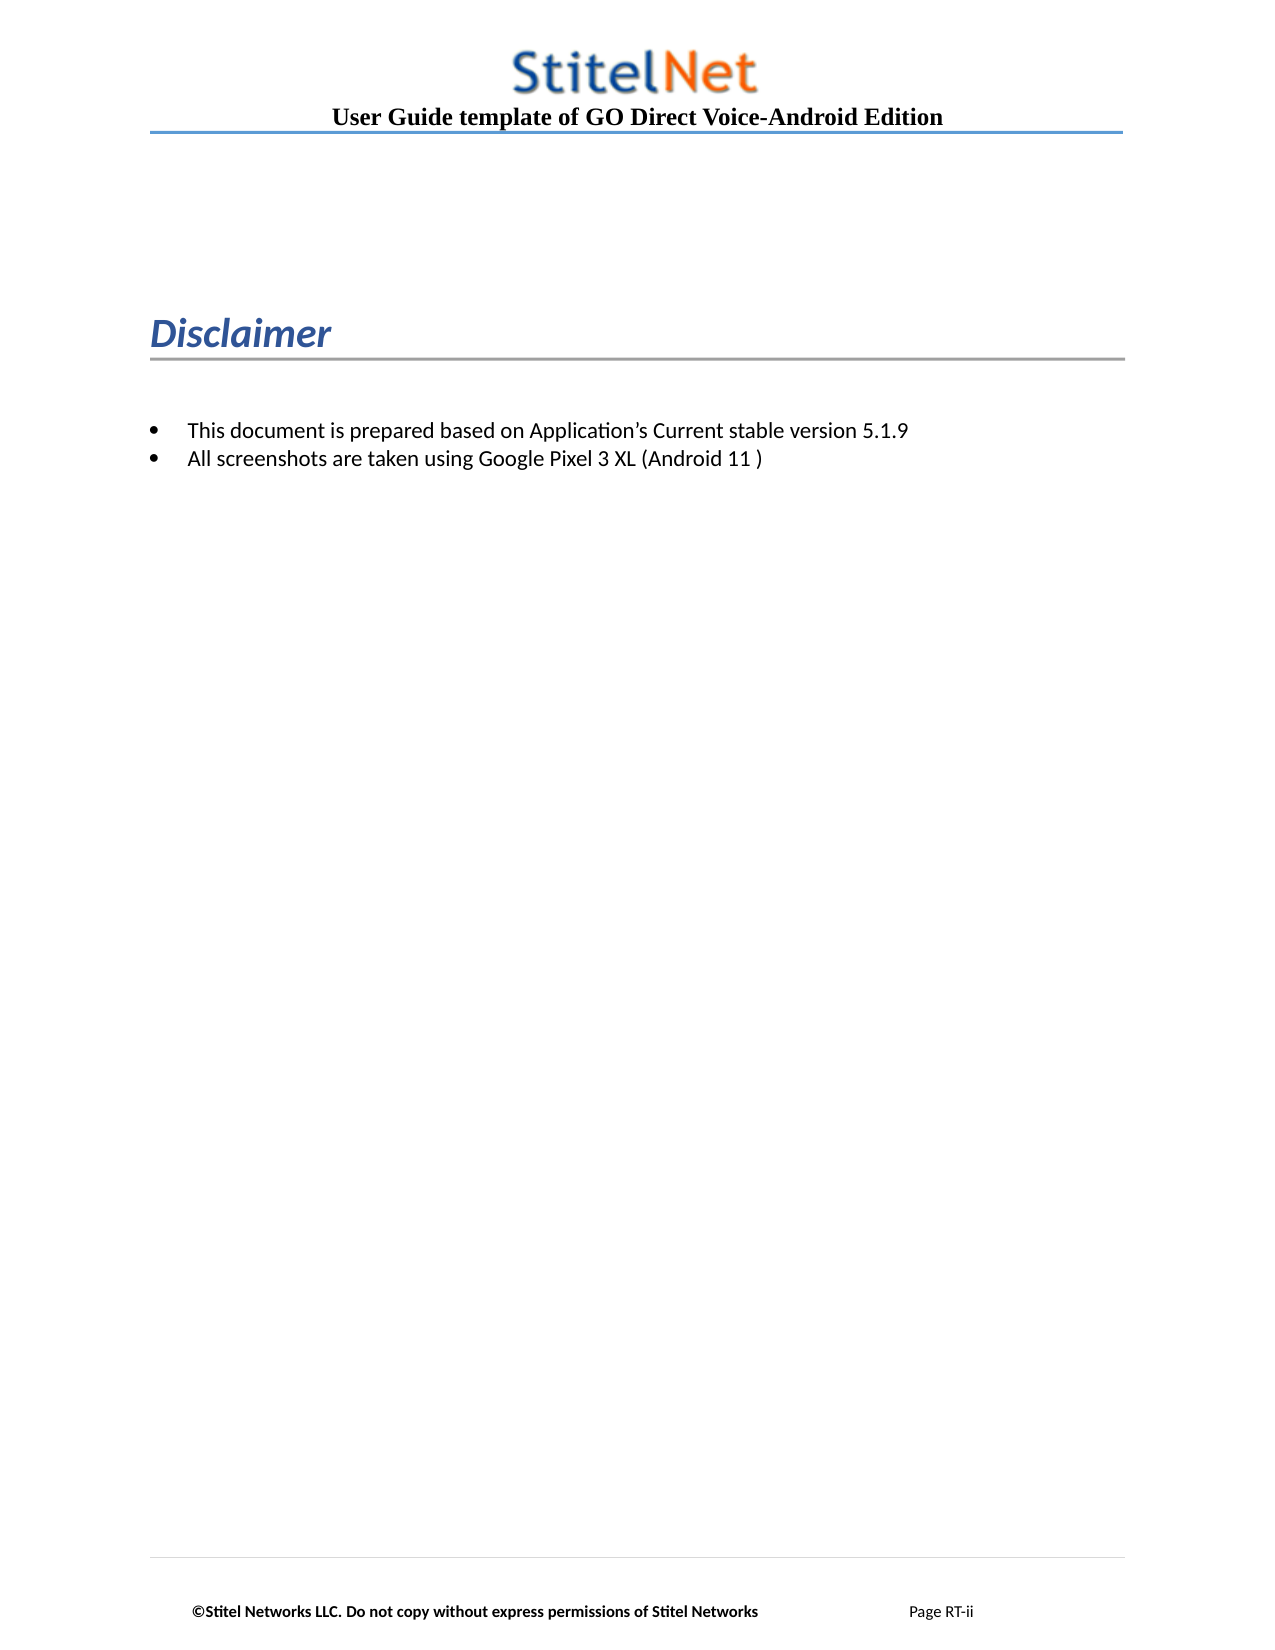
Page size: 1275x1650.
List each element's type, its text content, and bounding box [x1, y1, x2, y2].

text Disclaimer [150, 307, 1125, 357]
list All screenshots are taken using Google Pixel 3 XL (Android 11 ) [150, 444, 1125, 472]
picture [502, 43, 773, 102]
list This document is prepared based on Application’s Current stable version 5.1.9 [150, 416, 1125, 444]
